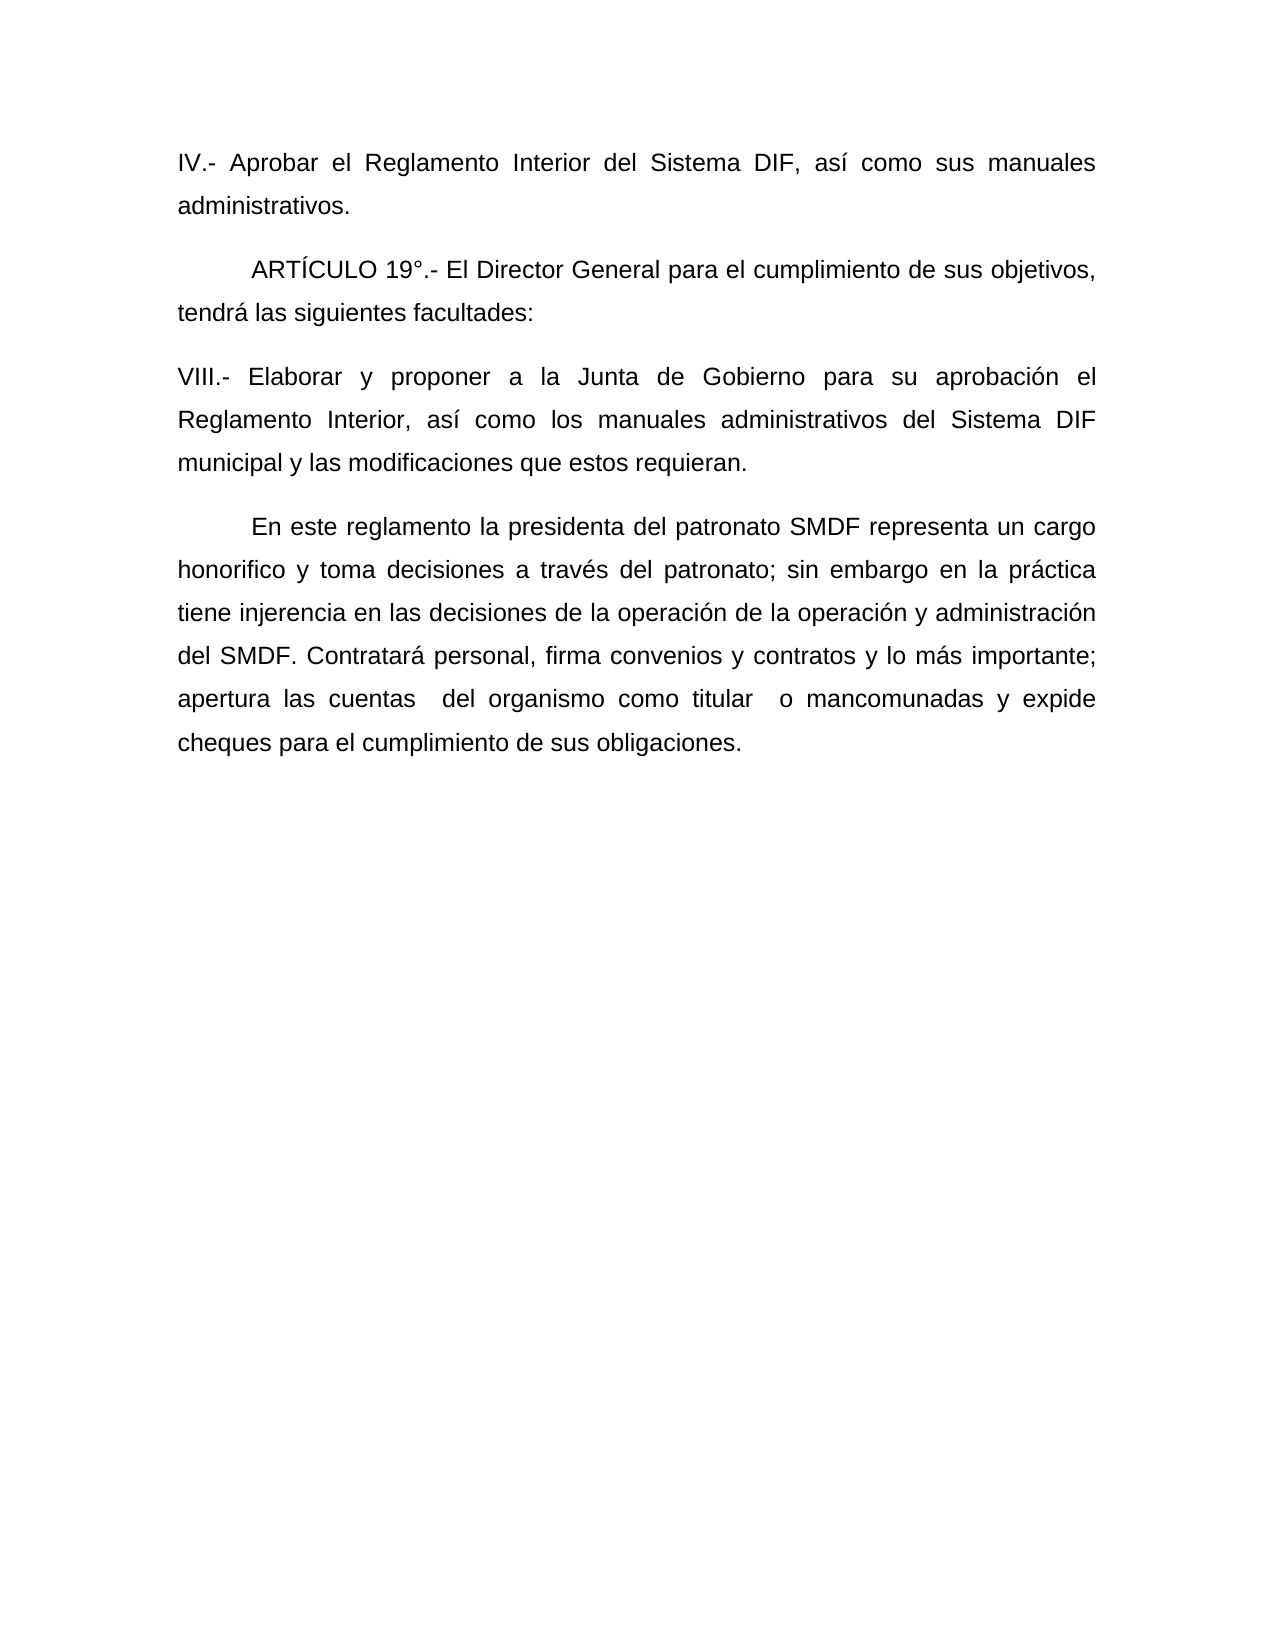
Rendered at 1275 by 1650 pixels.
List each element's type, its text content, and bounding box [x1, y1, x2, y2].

text ARTÍCULO 19°.- El Director General para el cumplimiento de sus objetivos, tendrá las siguientes facultades: [177, 255, 1098, 327]
text VIII.- Elaborar y proponer a la Junta de Gobierno para su aprobación el Reglamento Interior, así como los manuales administrativos del Sistema DIF municipal y las modificaciones que estos requieran. [177, 362, 1098, 477]
text En este reglamento la presidenta del patronato SMDF representa un cargo honorifico y toma decisiones a través del patronato; sin embargo en la práctica tiene injerencia en las decisiones de la operación de la operación y administración del SMDF. Contratará personal, firma convenios y contratos y lo más importante; apertura las cuentas del organismo como titular o mancomunadas y expide cheques para el cumplimiento de sus obligaciones. [177, 512, 1098, 756]
text IV.- Aprobar el Reglamento Interior del Sistema DIF, así como sus manuales administrativos. [177, 148, 1098, 219]
